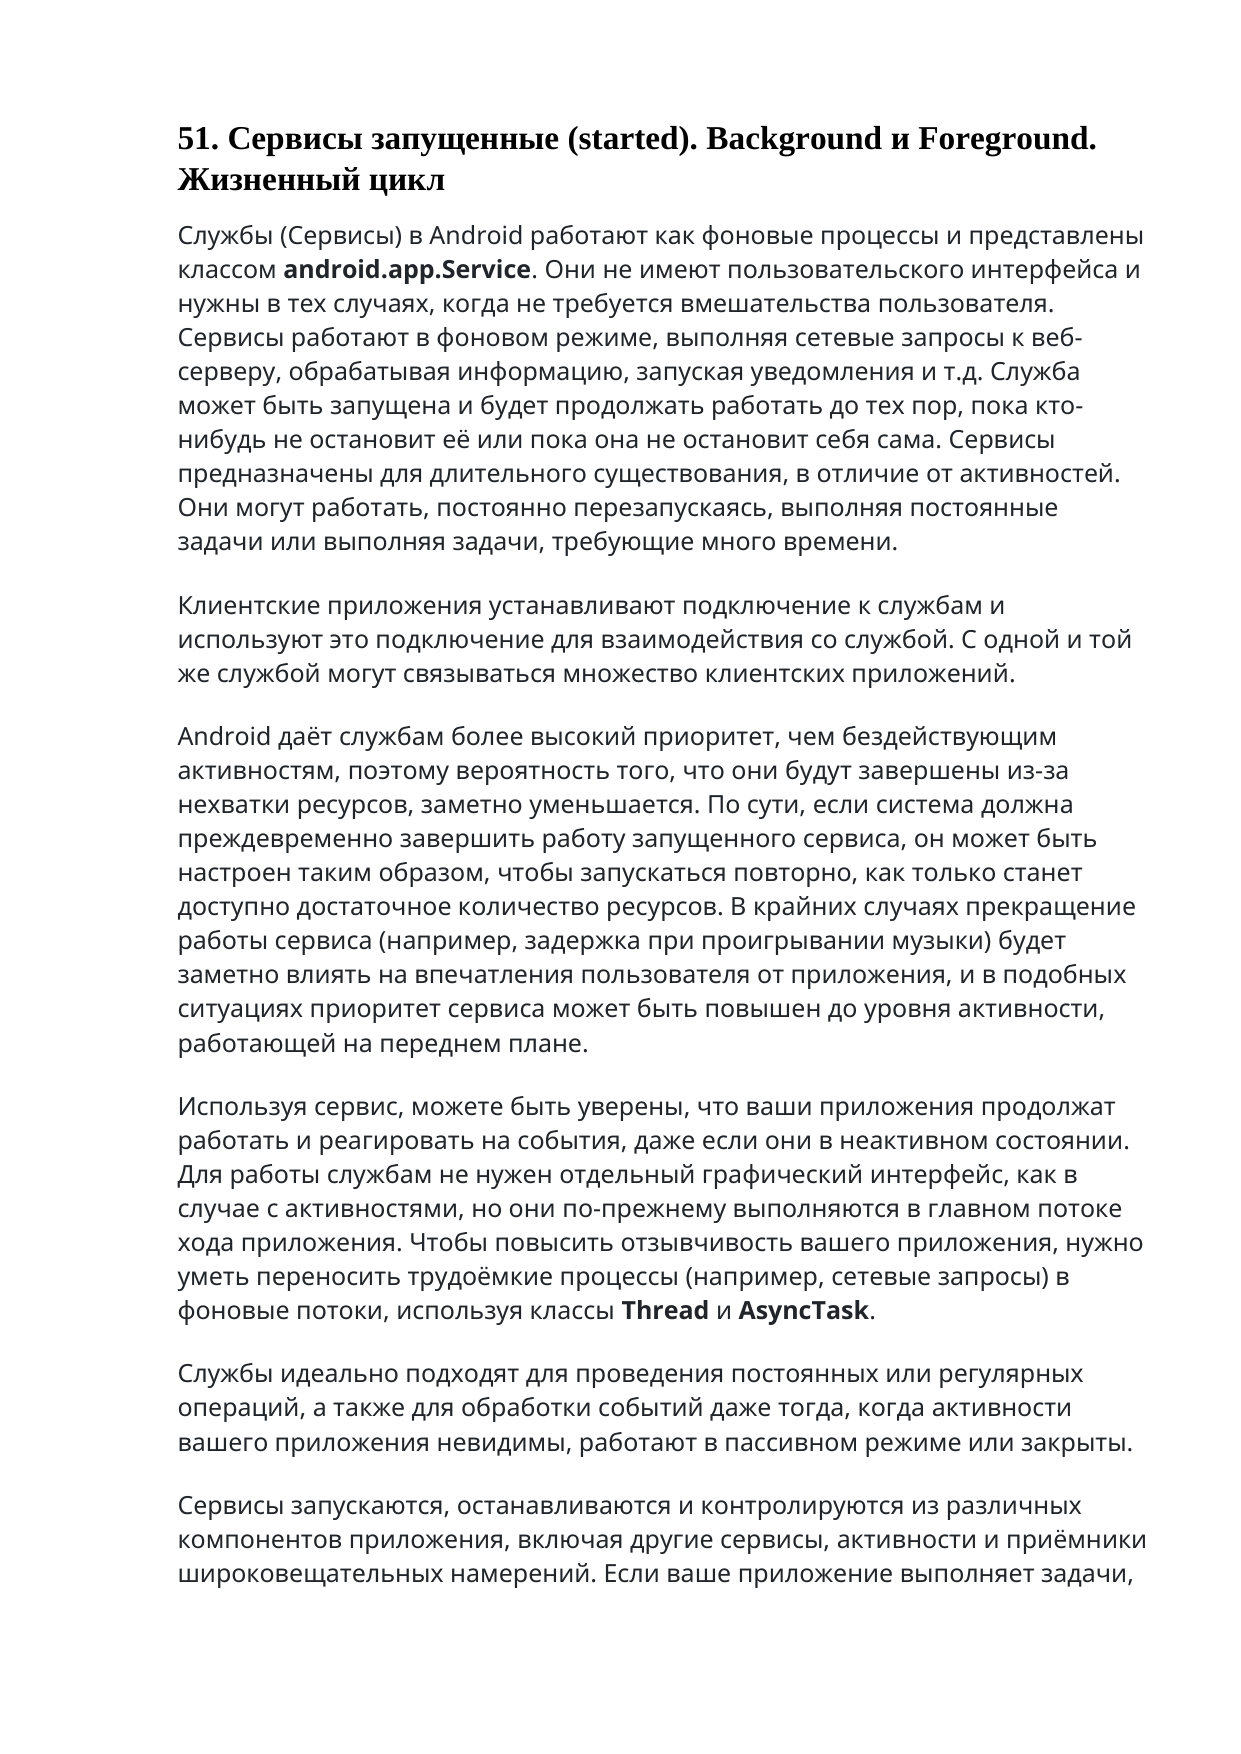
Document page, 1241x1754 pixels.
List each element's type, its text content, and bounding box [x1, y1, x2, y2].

text Android даёт службам более высокий приоритет, чем бездействующим активностям, поэтому вероятность того, что они будут завершены из-за нехватки ресурсов, заметно уменьшается. По сути, если система должна преждевременно завершить работу запущенного сервиса, он может быть настроен таким образом, чтобы запускаться повторно, как только станет доступно достаточное количество ресурсов. В крайних случаях прекращение работы сервиса (например, задержка при проигрывании музыки) будет заметно влиять на впечатления пользователя от приложения, и в подобных ситуациях приоритет сервиса может быть повышен до уровня активности, работающей на переднем плане. [177, 719, 1152, 1059]
text Используя сервис, можете быть уверены, что ваши приложения продолжат работать и реагировать на события, даже если они в неактивном состоянии. Для работы службам не нужен отдельный графический интерфейс, как в случае с активностями, но они по-прежнему выполняются в главном потоке хода приложения. Чтобы повысить отзывчивость вашего приложения, нужно уметь переносить трудоёмкие процессы (например, сетевые запросы) в фоновые потоки, используя классы Thread и AsyncTask. [177, 1088, 1152, 1327]
text Клиентские приложения устанавливают подключение к службам и используют это подключение для взаимодействия со службой. С одной и той же службой могут связываться множество клиентских приложений. [177, 587, 1152, 689]
text 51. Сервисы запущенные (started). Background и Foreground. Жизненный цикл [177, 118, 1152, 198]
text Службы идеально подходят для проведения постоянных или регулярных операций, а также для обработки событий даже тогда, когда активности вашего приложения невидимы, работают в пассивном режиме или закрыты. [177, 1356, 1152, 1458]
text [177, 1487, 1152, 1589]
text Службы (Сервисы) в Android работают как фоновые процессы и представлены классом android.app.Service. Они не имеют пользовательского интерфейса и нужны в тех случаях, когда не требуется вмешательства пользователя. Сервисы работают в фоновом режиме, выполняя сетевые запросы к веб-серверу, обрабатывая информацию, запуская уведомления и т.д. Служба может быть запущена и будет продолжать работать до тех пор, пока кто-нибудь не остановит её или пока она не остановит себя сама. Сервисы предназначены для длительного существования, в отличие от активностей. Они могут работать, постоянно перезапускаясь, выполняя постоянные задачи или выполняя задачи, требующие много времени. [177, 217, 1152, 558]
